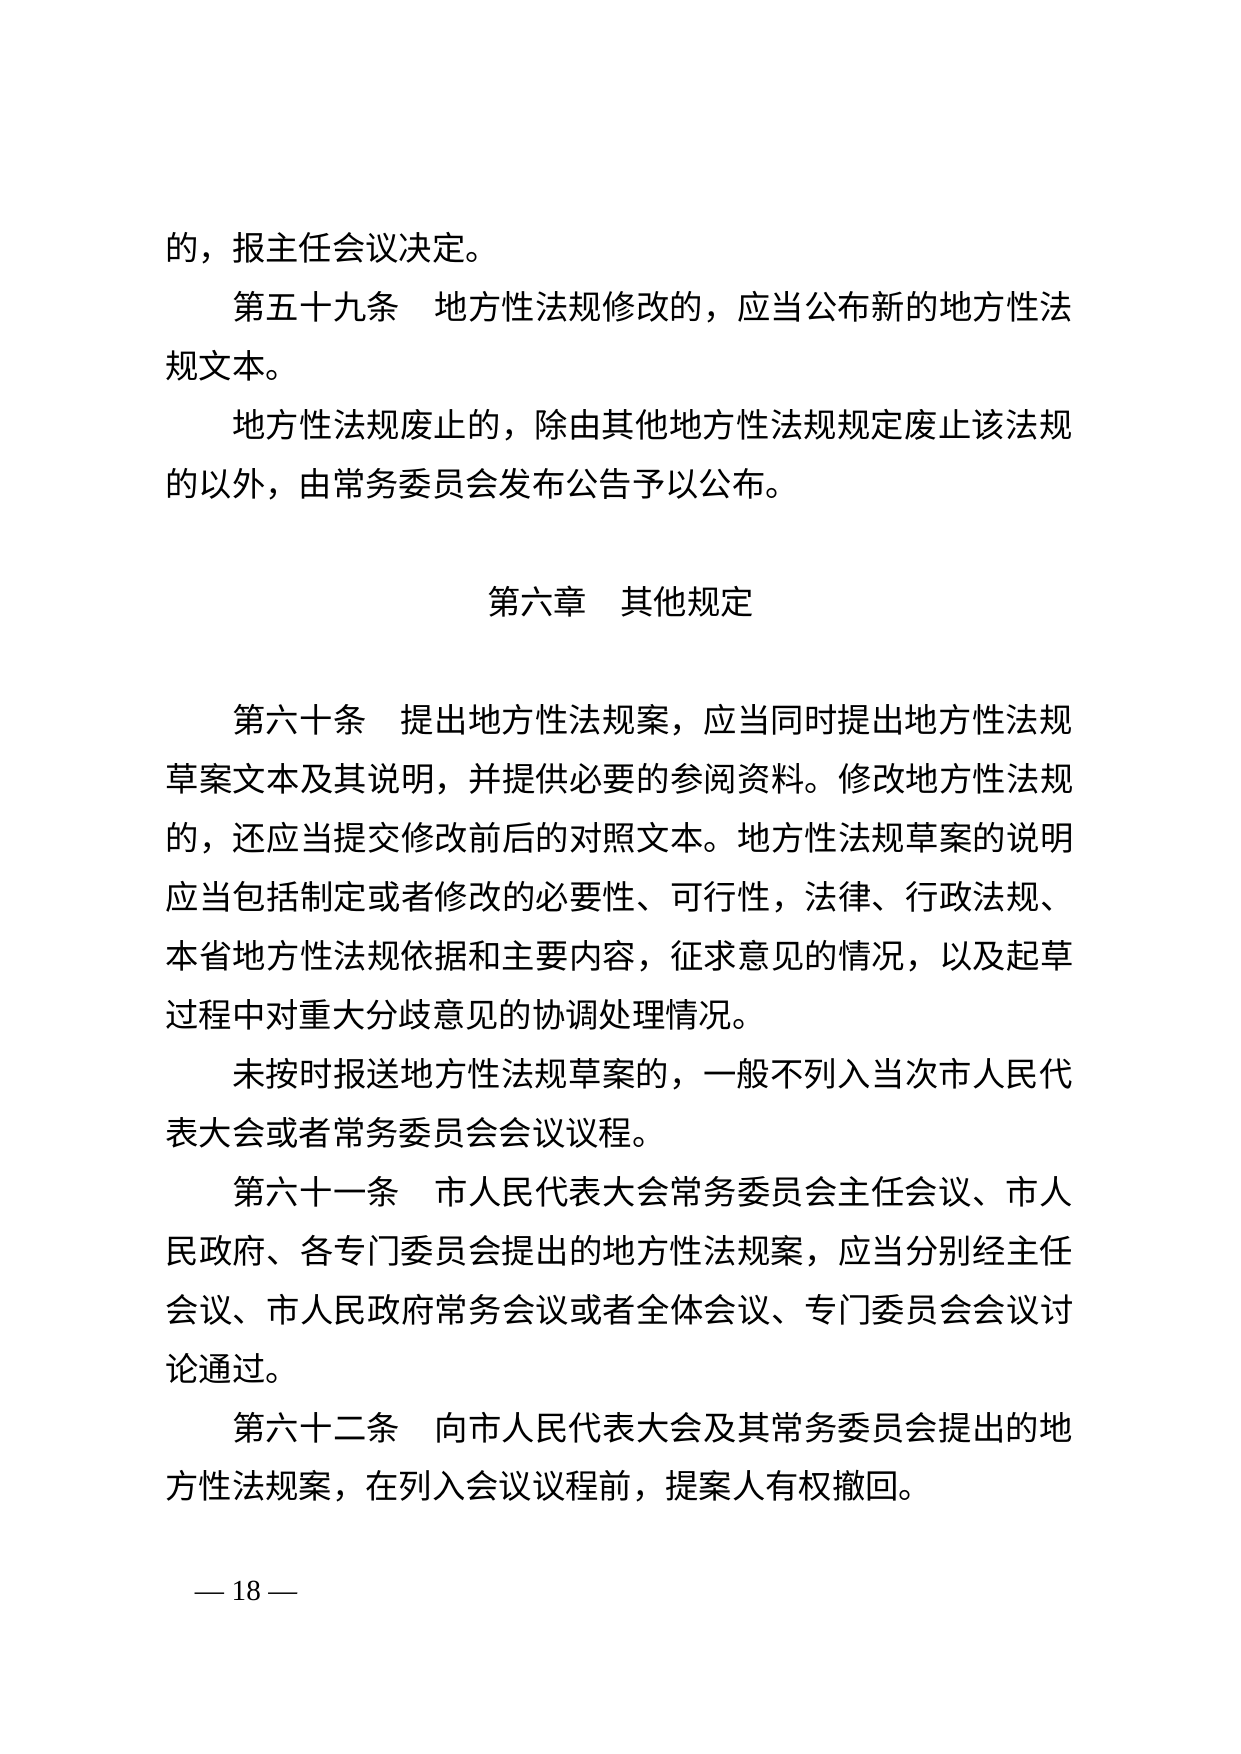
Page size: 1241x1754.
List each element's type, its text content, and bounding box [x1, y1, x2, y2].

text 第六十条 提出地方性法规案，应当同时提出地方性法规草案文本及其说明，并提供必要的参阅资料。修改地方性法规的，还应当提交修改前后的对照文本。地方性法规草案的说明应当包括制定或者修改的必要性、可行性，法律、行政法规、本省地方性法规依据和主要内容，征求意见的情况，以及起草过程中对重大分歧意见的协调处理情况。 [165, 685, 1075, 1039]
text 地方性法规废止的，除由其他地方性法规规定废止该法规的以外，由常务委员会发布公告予以公布。 [165, 391, 1075, 508]
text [165, 214, 1075, 273]
text 第六十一条 市人民代表大会常务委员会主任会议、市人民政府、各专门委员会提出的地方性法规案，应当分别经主任会议、市人民政府常务会议或者全体会议、专门委员会会议讨论通过。 [165, 1157, 1075, 1393]
text 未按时报送地方性法规草案的，一般不列入当次市人民代表大会或者常务委员会会议议程。 [165, 1039, 1075, 1157]
text 第六章 其他规定 [165, 567, 1075, 626]
text 第五十九条 地方性法规修改的，应当公布新的地方性法规文本。 [165, 273, 1075, 391]
text 第六十二条 向市人民代表大会及其常务委员会提出的地方性法规案，在列入会议议程前，提案人有权撤回。 [165, 1393, 1075, 1511]
